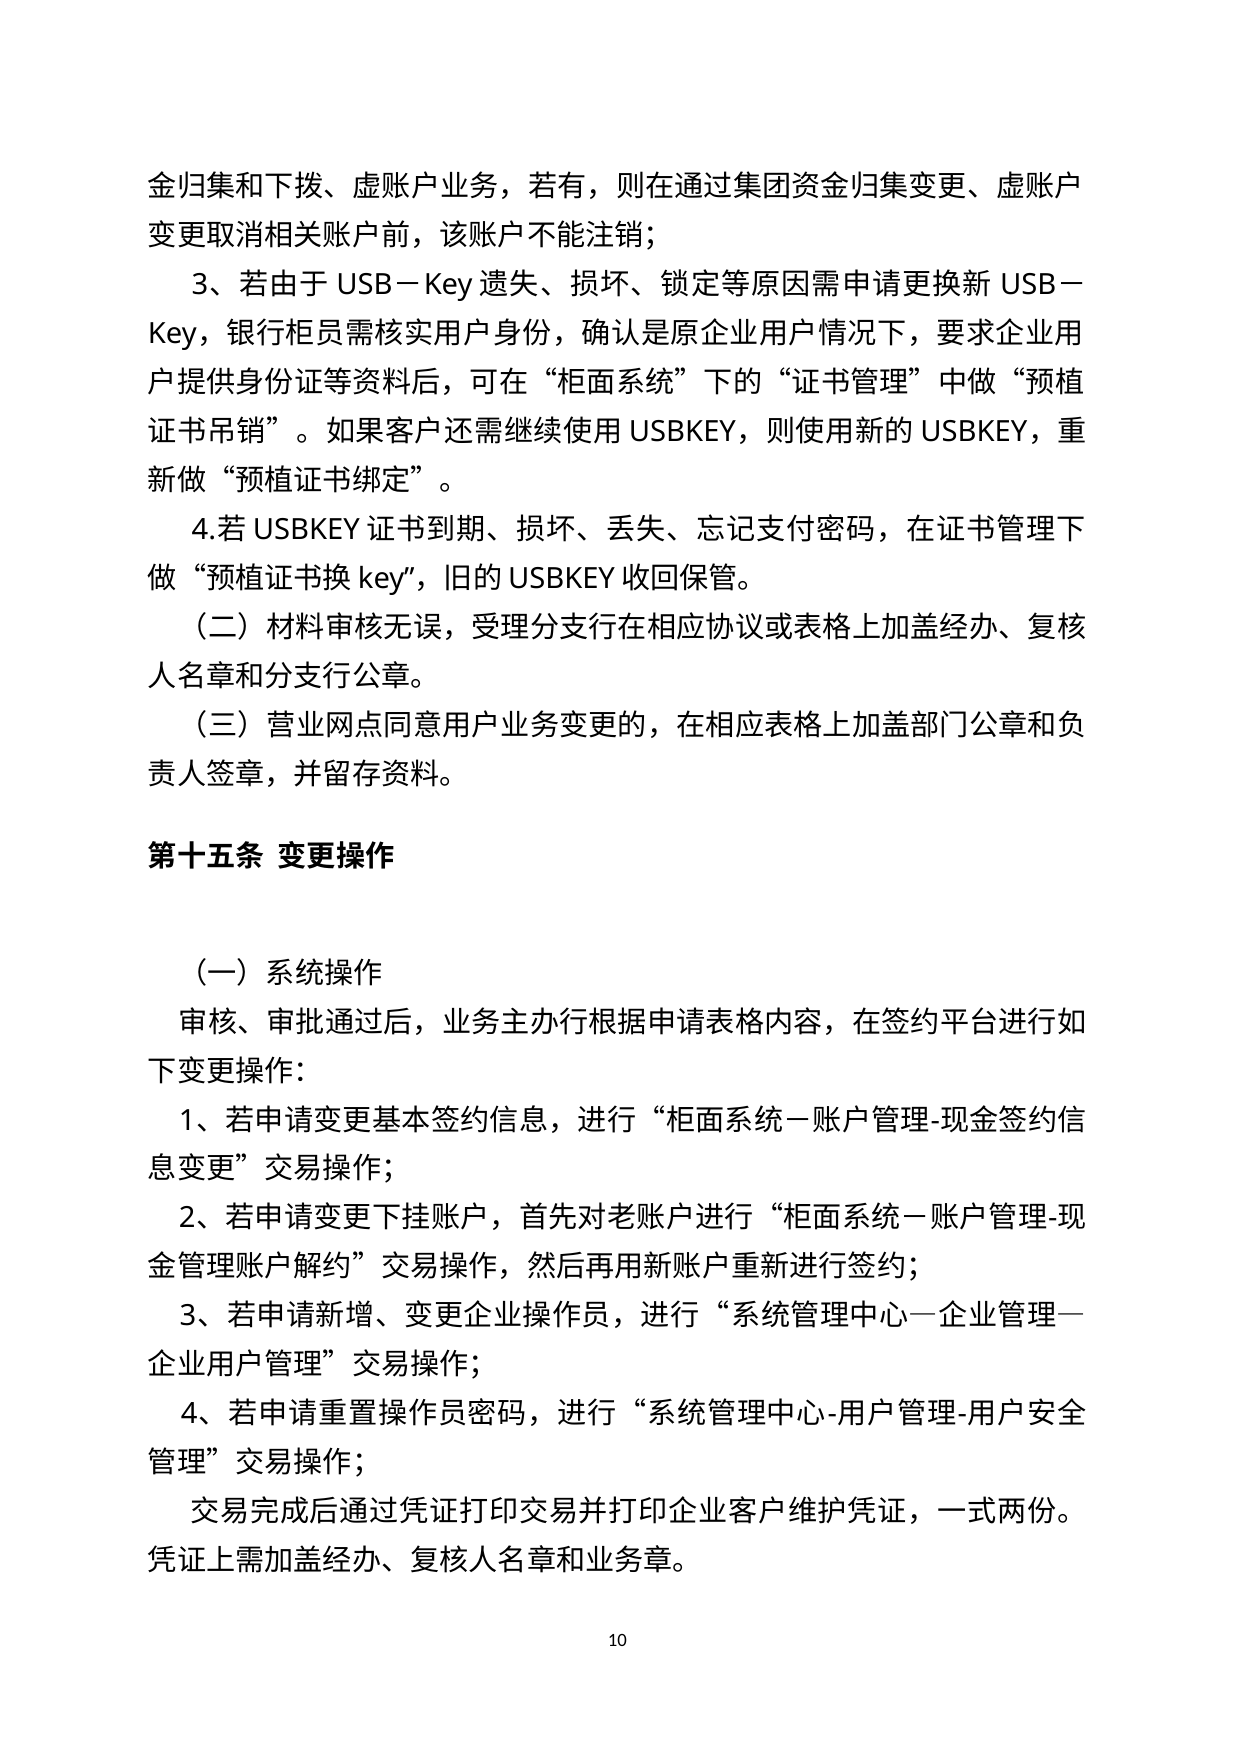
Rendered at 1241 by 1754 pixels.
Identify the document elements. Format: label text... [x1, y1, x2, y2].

text 2、若客户申请注销账户的，应提示客户确认该账户是否已参与集团资金归集和下拨、虚账户业务，若有，则在通过集团资金归集变更、虚账户变更取消相关账户前，该账户不能注销； [148, 157, 1087, 255]
text （二）材料审核无误，受理分支行在相应协议或表格上加盖经办、复核人名章和分支行公章。 [148, 598, 1087, 696]
text 审核、审批通过后，业务主办行根据申请表格内容，在签约平台进行如下变更操作： [148, 993, 1087, 1091]
subtitle 第十五条 变更操作 [148, 821, 1087, 886]
text 3、若由于USB－Key遗失、损坏、锁定等原因需申请更换新USB－Key，银行柜员需核实用户身份，确认是原企业用户情况下，要求企业用户提供身份证等资料后，可在“柜面系统”下的“证书管理”中做“预植证书吊销”。如果客户还需继续使用USBKEY，则使用新的USBKEY，重新做“预植证书绑定”。 [148, 255, 1087, 500]
text 3、若申请新增、变更企业操作员，进行“系统管理中心—企业管理—企业用户管理”交易操作； [148, 1287, 1087, 1384]
text （一）系统操作 [148, 944, 1087, 993]
text 交易完成后通过凭证打印交易并打印企业客户维护凭证，一式两份。凭证上需加盖经办、复核人名章和业务章。 [148, 1482, 1087, 1580]
text 2、若申请变更下挂账户，首先对老账户进行“柜面系统－账户管理-现金管理账户解约”交易操作，然后再用新账户重新进行签约； [148, 1189, 1087, 1287]
text 4、若申请重置操作员密码，进行“系统管理中心-用户管理-用户安全管理”交易操作； [148, 1384, 1087, 1482]
text （三）营业网点同意用户业务变更的，在相应表格上加盖部门公章和负责人签章，并留存资料。 [148, 696, 1087, 794]
text 4.若USBKEY证书到期、损坏、丢失、忘记支付密码，在证书管理下做“预植证书换key”，旧的USBKEY收回保管。 [148, 500, 1087, 598]
text 1、若申请变更基本签约信息，进行“柜面系统－账户管理-现金签约信息变更”交易操作； [148, 1091, 1087, 1189]
